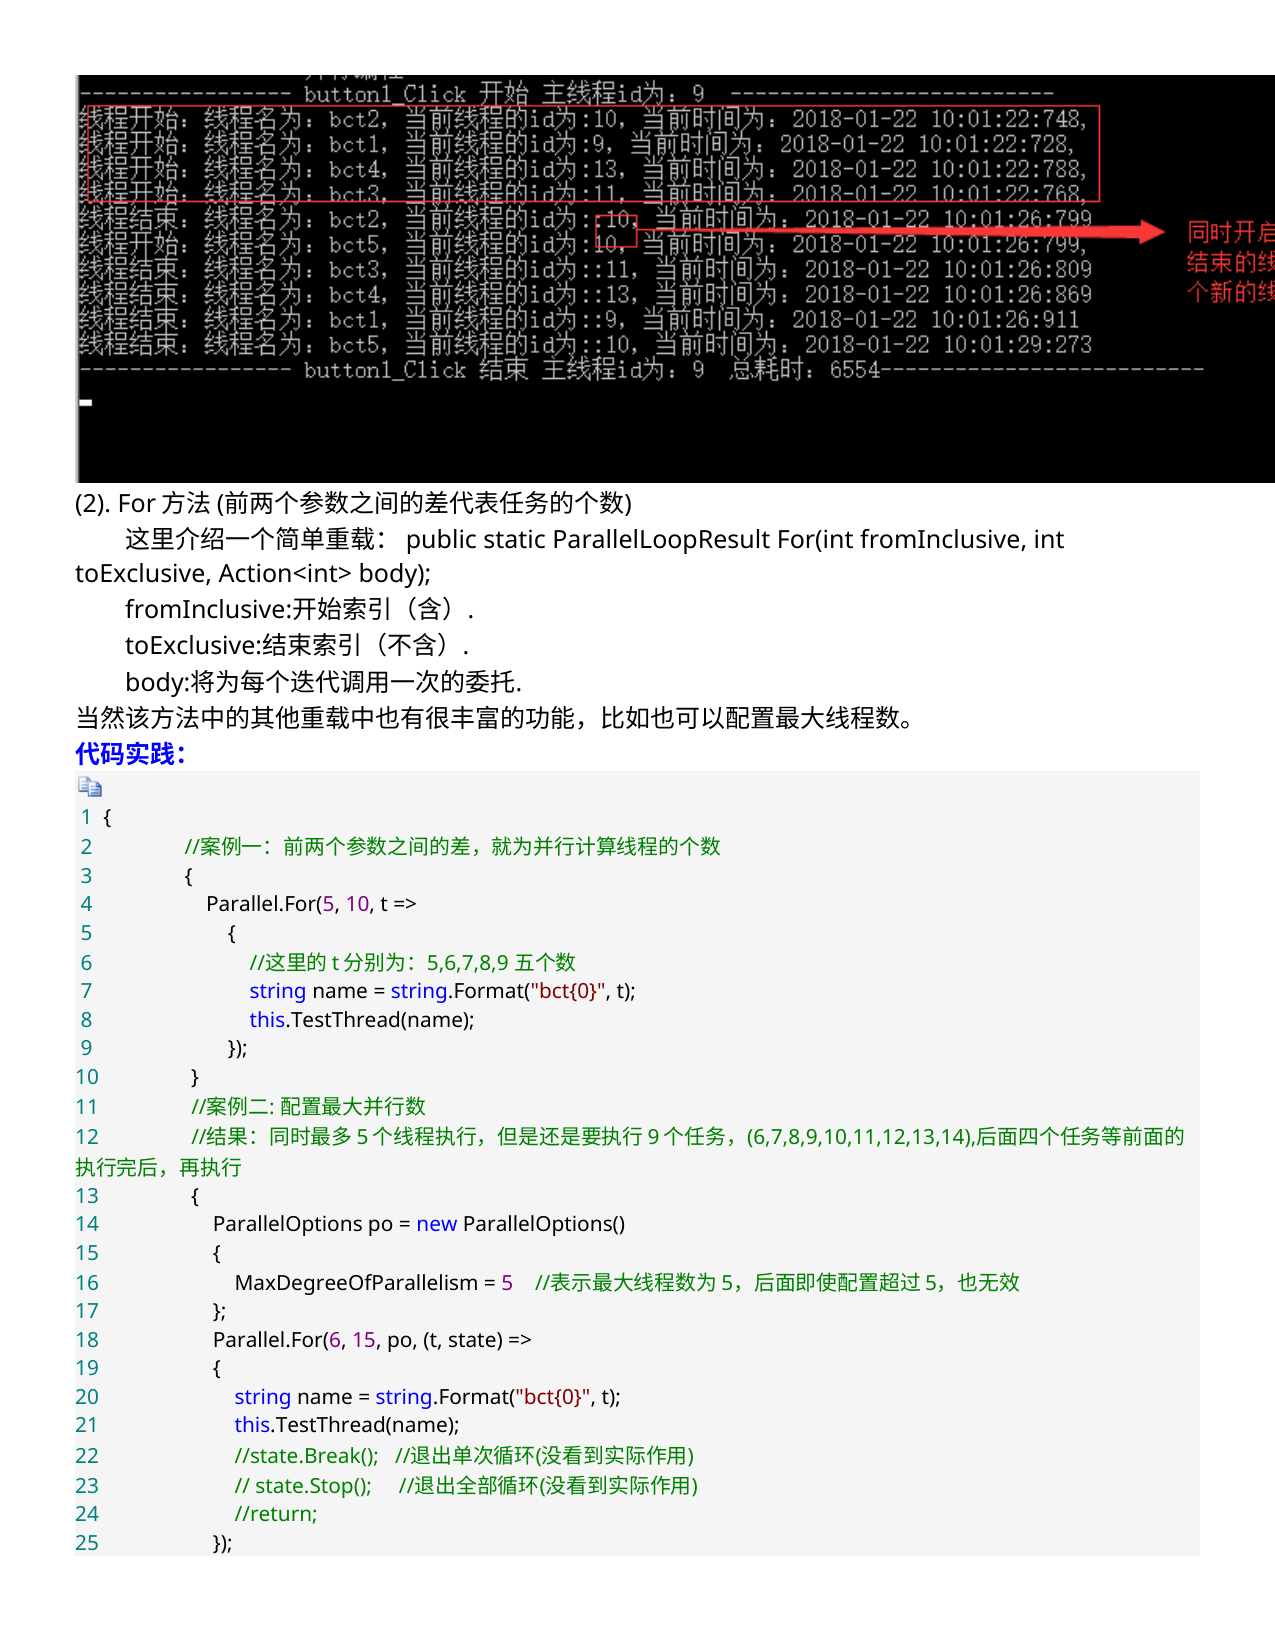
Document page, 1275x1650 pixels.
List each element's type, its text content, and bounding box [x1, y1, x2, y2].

text 19 { [75, 1353, 1200, 1382]
text 14 ParallelOptions po = new ParallelOptions() [75, 1209, 1200, 1238]
text 当然该方法中的其他重载中也有很丰富的功能，比如也可以配置最大线程数。 [75, 698, 1200, 734]
text 13 { [75, 1181, 1200, 1209]
text 23 // state.Stop(); //退出全部循环(没看到实际作用) [75, 1469, 1200, 1499]
text 这里介绍一个简单重载： public static ParallelLoopResult For(int fromInclusive, int toExclusive, Action<int> body); [75, 519, 1200, 589]
text toExclusive:结束索引（不含）. [75, 626, 1200, 662]
text 22 //state.Break(); //退出单次循环(没看到实际作用) [75, 1439, 1200, 1469]
text 11 //案例二: 配置最大并行数 [75, 1090, 1200, 1121]
text 16 MaxDegreeOfParallelism = 5 //表示最大线程数为5，后面即使配置超过5，也无效 [75, 1266, 1200, 1297]
picture [75, 770, 107, 802]
text 5 { [75, 918, 1200, 946]
text 10 } [75, 1062, 1200, 1090]
text 代码实践： [75, 734, 1200, 771]
text 4 Parallel.For(5, 10, t => [75, 889, 1200, 918]
text 1 { [75, 802, 1200, 831]
text 20 string name = string.Format("bct{0}", t); [75, 1382, 1200, 1410]
text 25 }); [75, 1528, 1200, 1556]
text body:将为每个迭代调用一次的委托. [75, 662, 1200, 698]
text 12 //结果：同时最多5个线程执行，但是还是要执行9个任务，(6,7,8,9,10,11,12,13,14),后面四个任务等前面的执行完后，再执行 [75, 1121, 1200, 1181]
text 2 //案例一：前两个参数之间的差，就为并行计算线程的个数 [75, 831, 1200, 861]
text 21 this.TestThread(name); [75, 1410, 1200, 1439]
picture [75, 75, 1275, 483]
text 15 { [75, 1238, 1200, 1266]
text 24 //return; [75, 1499, 1200, 1528]
text 8 this.TestThread(name); [75, 1005, 1200, 1033]
text 18 Parallel.For(6, 15, po, (t, state) => [75, 1325, 1200, 1353]
text 17 }; [75, 1297, 1200, 1325]
text 6 //这里的t分别为：5,6,7,8,9 五个数 [75, 946, 1200, 976]
text (2). For方法 (前两个参数之间的差代表任务的个数) [75, 483, 1200, 519]
text 7 string name = string.Format("bct{0}", t); [75, 976, 1200, 1005]
text 3 { [75, 861, 1200, 889]
text 9 }); [75, 1033, 1200, 1062]
text fromInclusive:开始索引（含）. [75, 589, 1200, 626]
